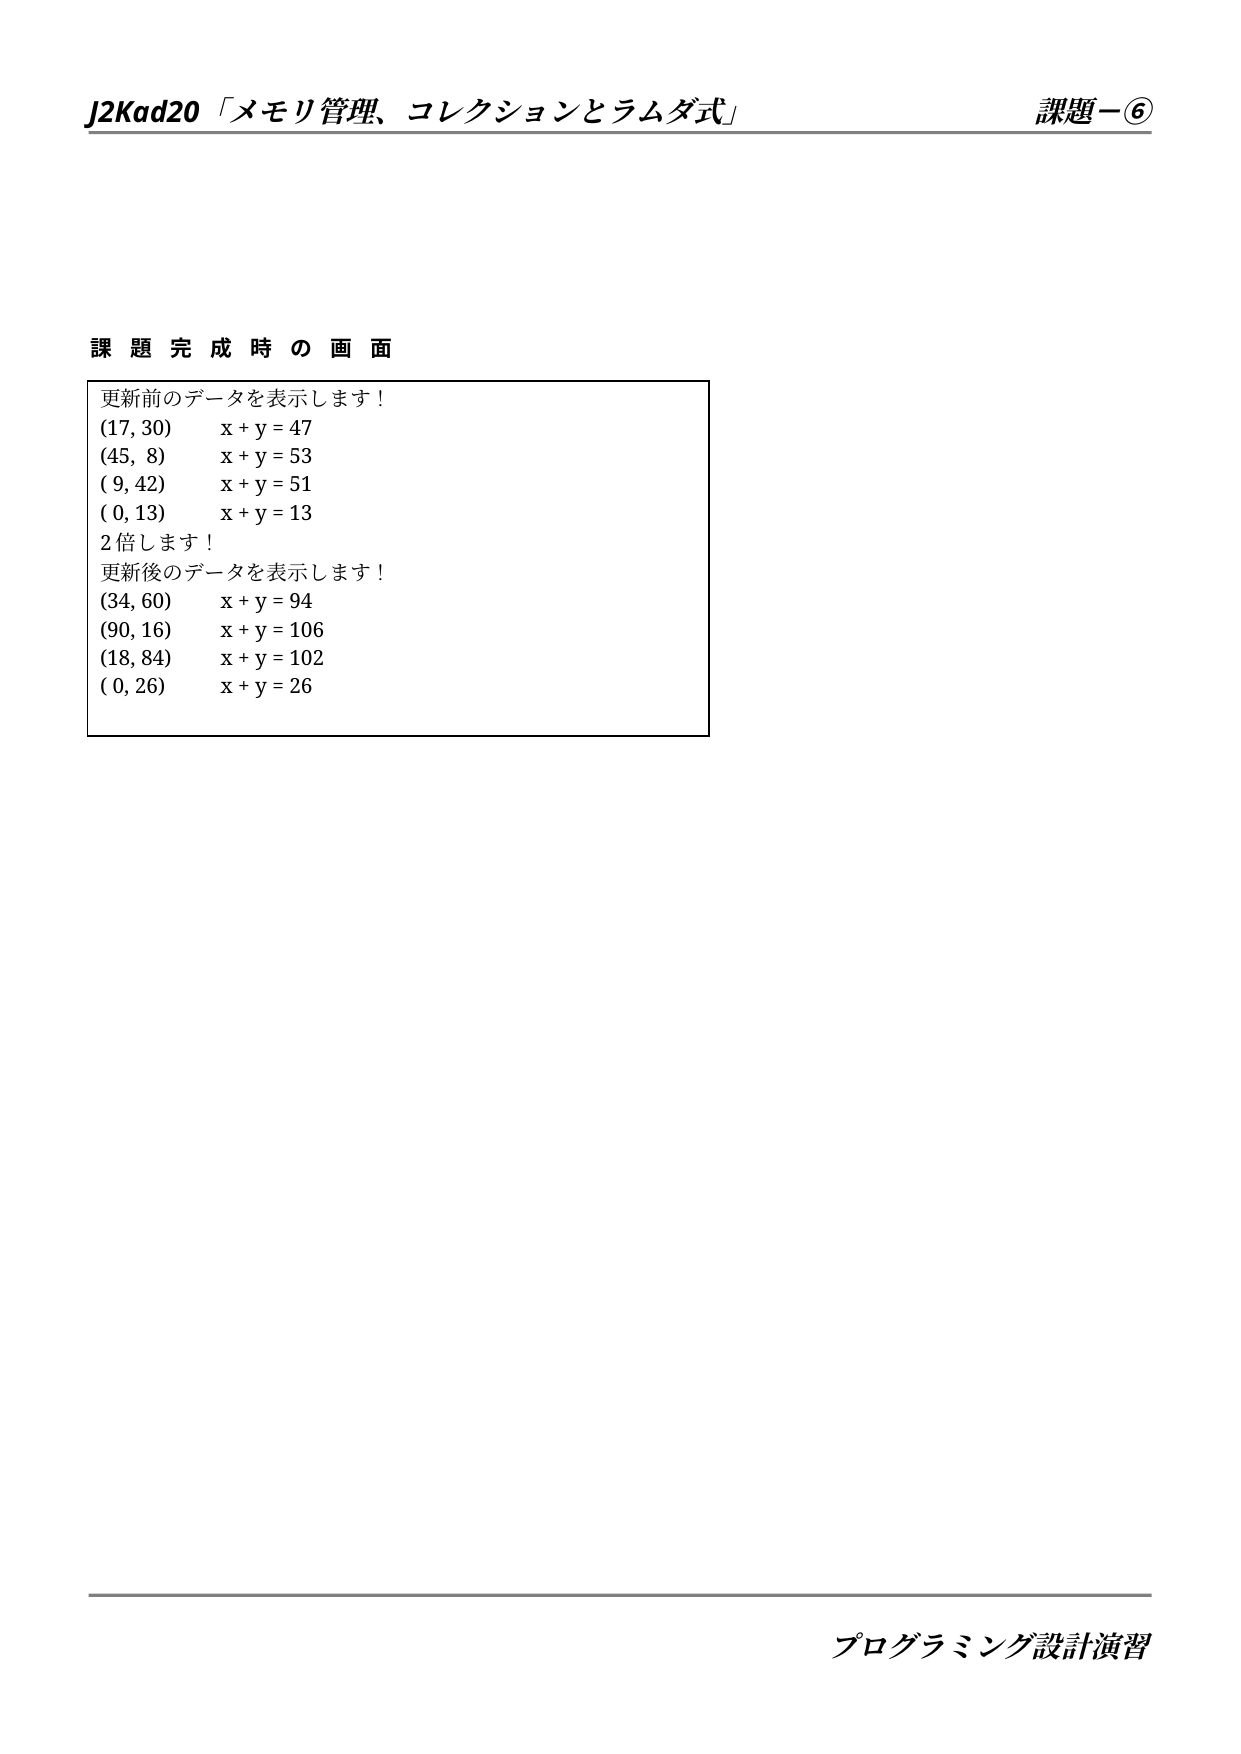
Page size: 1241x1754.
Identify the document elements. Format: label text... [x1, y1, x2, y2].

text 課題完成時の画面 [90, 316, 1150, 377]
